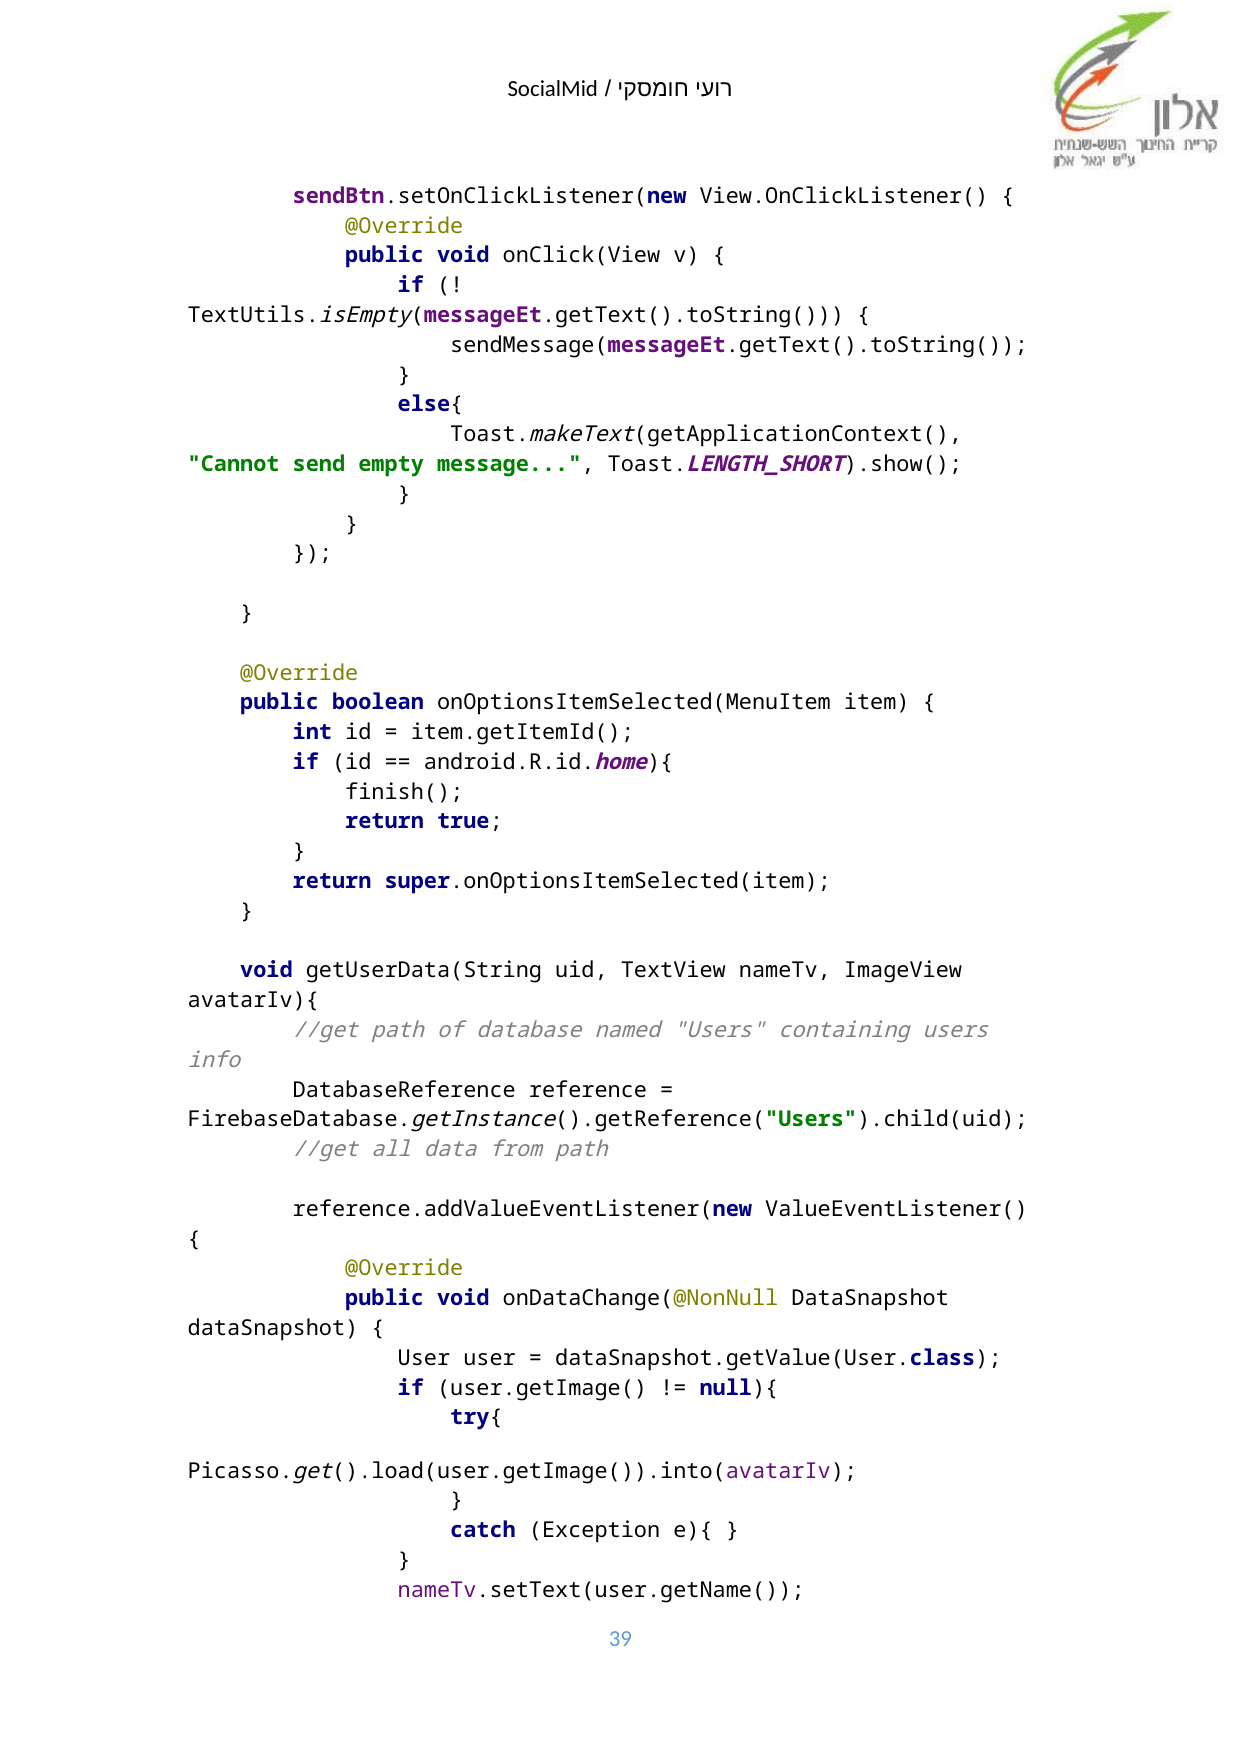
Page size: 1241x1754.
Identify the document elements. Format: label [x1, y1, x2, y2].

picture [1024, 0, 1241, 207]
text [187, 150, 1053, 1604]
